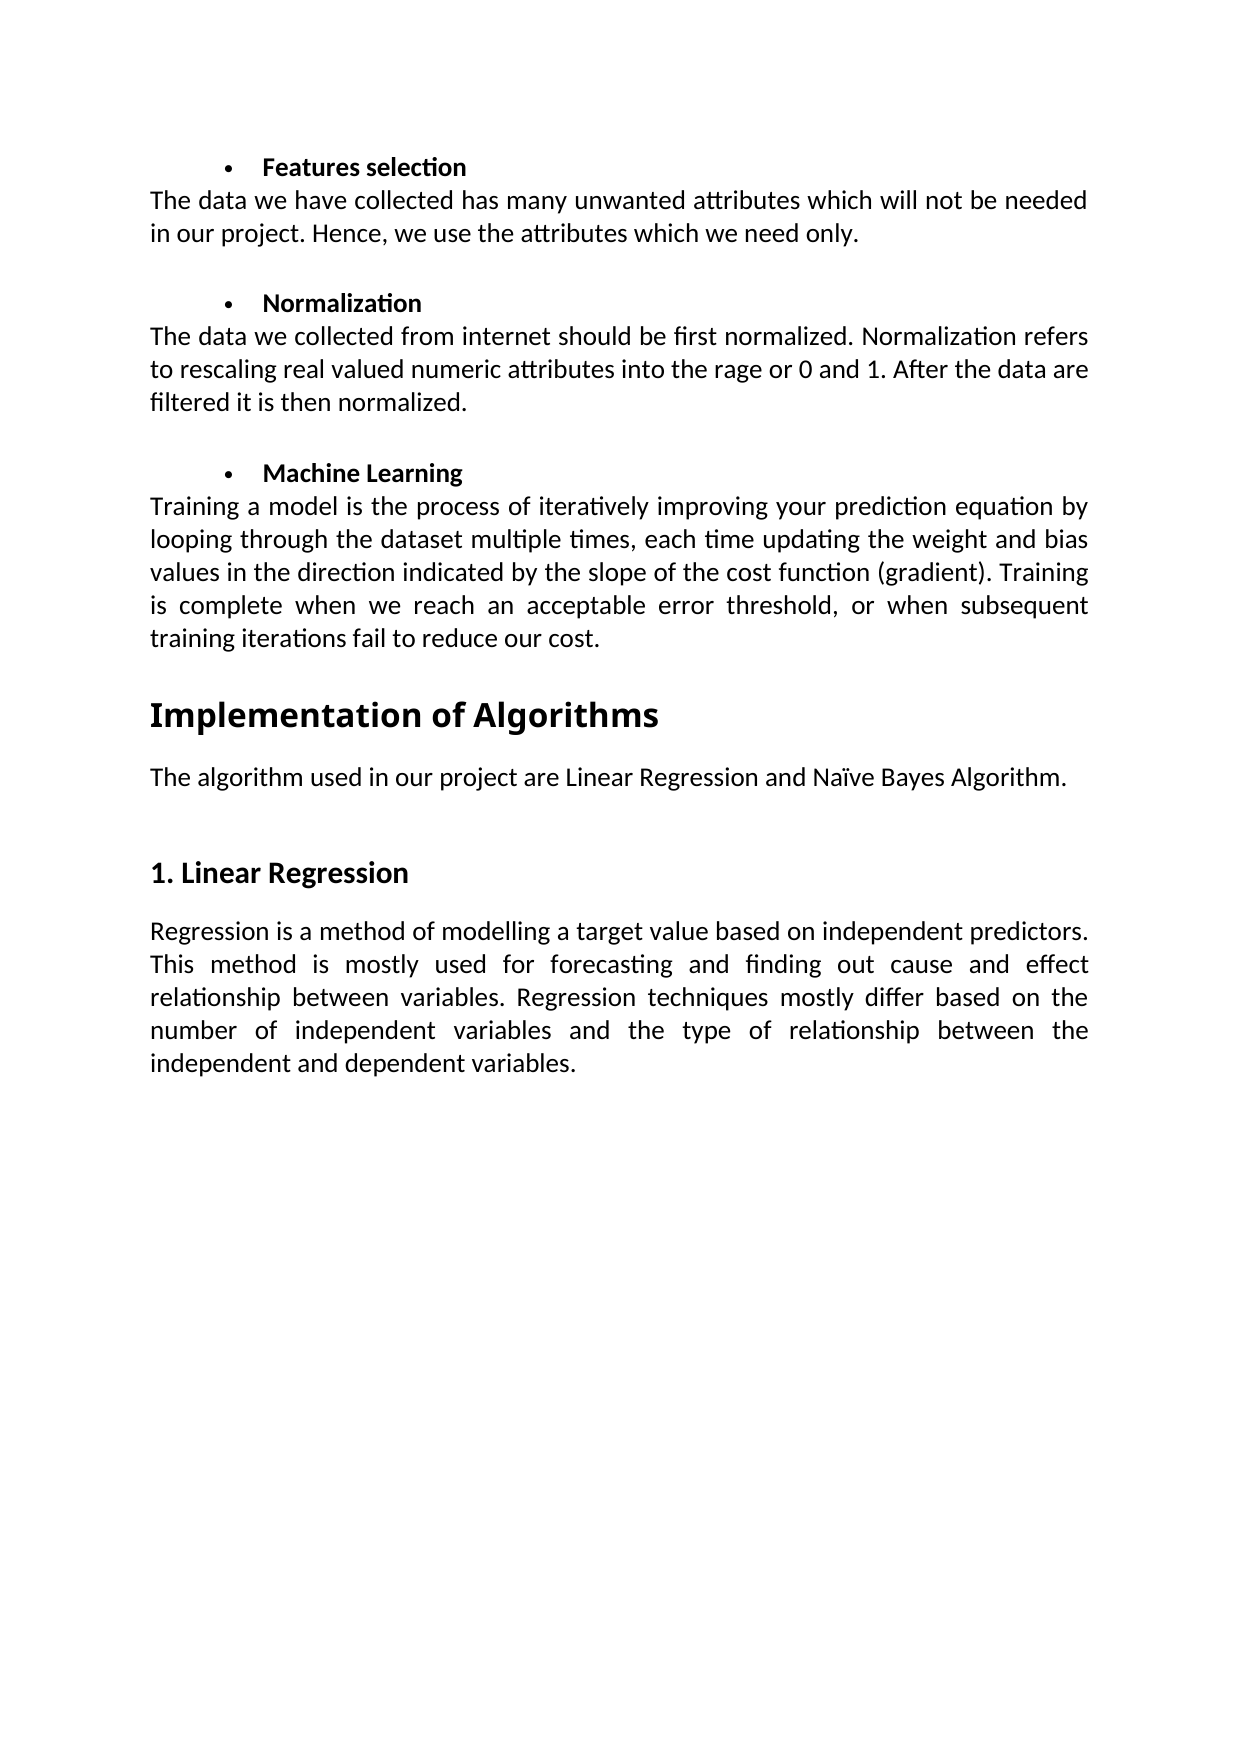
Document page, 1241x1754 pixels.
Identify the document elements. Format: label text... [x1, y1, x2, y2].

list Normalization [225, 287, 1090, 319]
text The data we collected from internet should be first normalized. Normalization refers to rescaling real valued numeric attributes into the rage or 0 and 1. After the data are filtered it is then normalized. [150, 319, 1090, 419]
list Machine Learning [225, 456, 1090, 489]
text Regression is a method of modelling a target value based on independent predictors. This method is mostly used for forecasting and finding out cause and effect relationship between variables. Regression techniques mostly differ based on the number of independent variables and the type of relationship between the independent and dependent variables. [150, 914, 1090, 1079]
text Implementation of Algorithms [150, 692, 1090, 737]
text The algorithm used in our project are Linear Regression and Naïve Bayes Algorithm. [150, 760, 1090, 793]
text 1. Linear Regression [150, 853, 1090, 891]
text The data we have collected has many unwanted attributes which will not be needed in our project. Hence, we use the attributes which we need only. [150, 183, 1090, 249]
list Features selection [225, 150, 1090, 183]
text Training a model is the process of iteratively improving your prediction equation by looping through the dataset multiple times, each time updating the weight and bias values in the direction indicated by the slope of the cost function (gradient). Training is complete when we reach an acceptable error threshold, or when subsequent training iterations fail to reduce our cost. [150, 489, 1090, 654]
